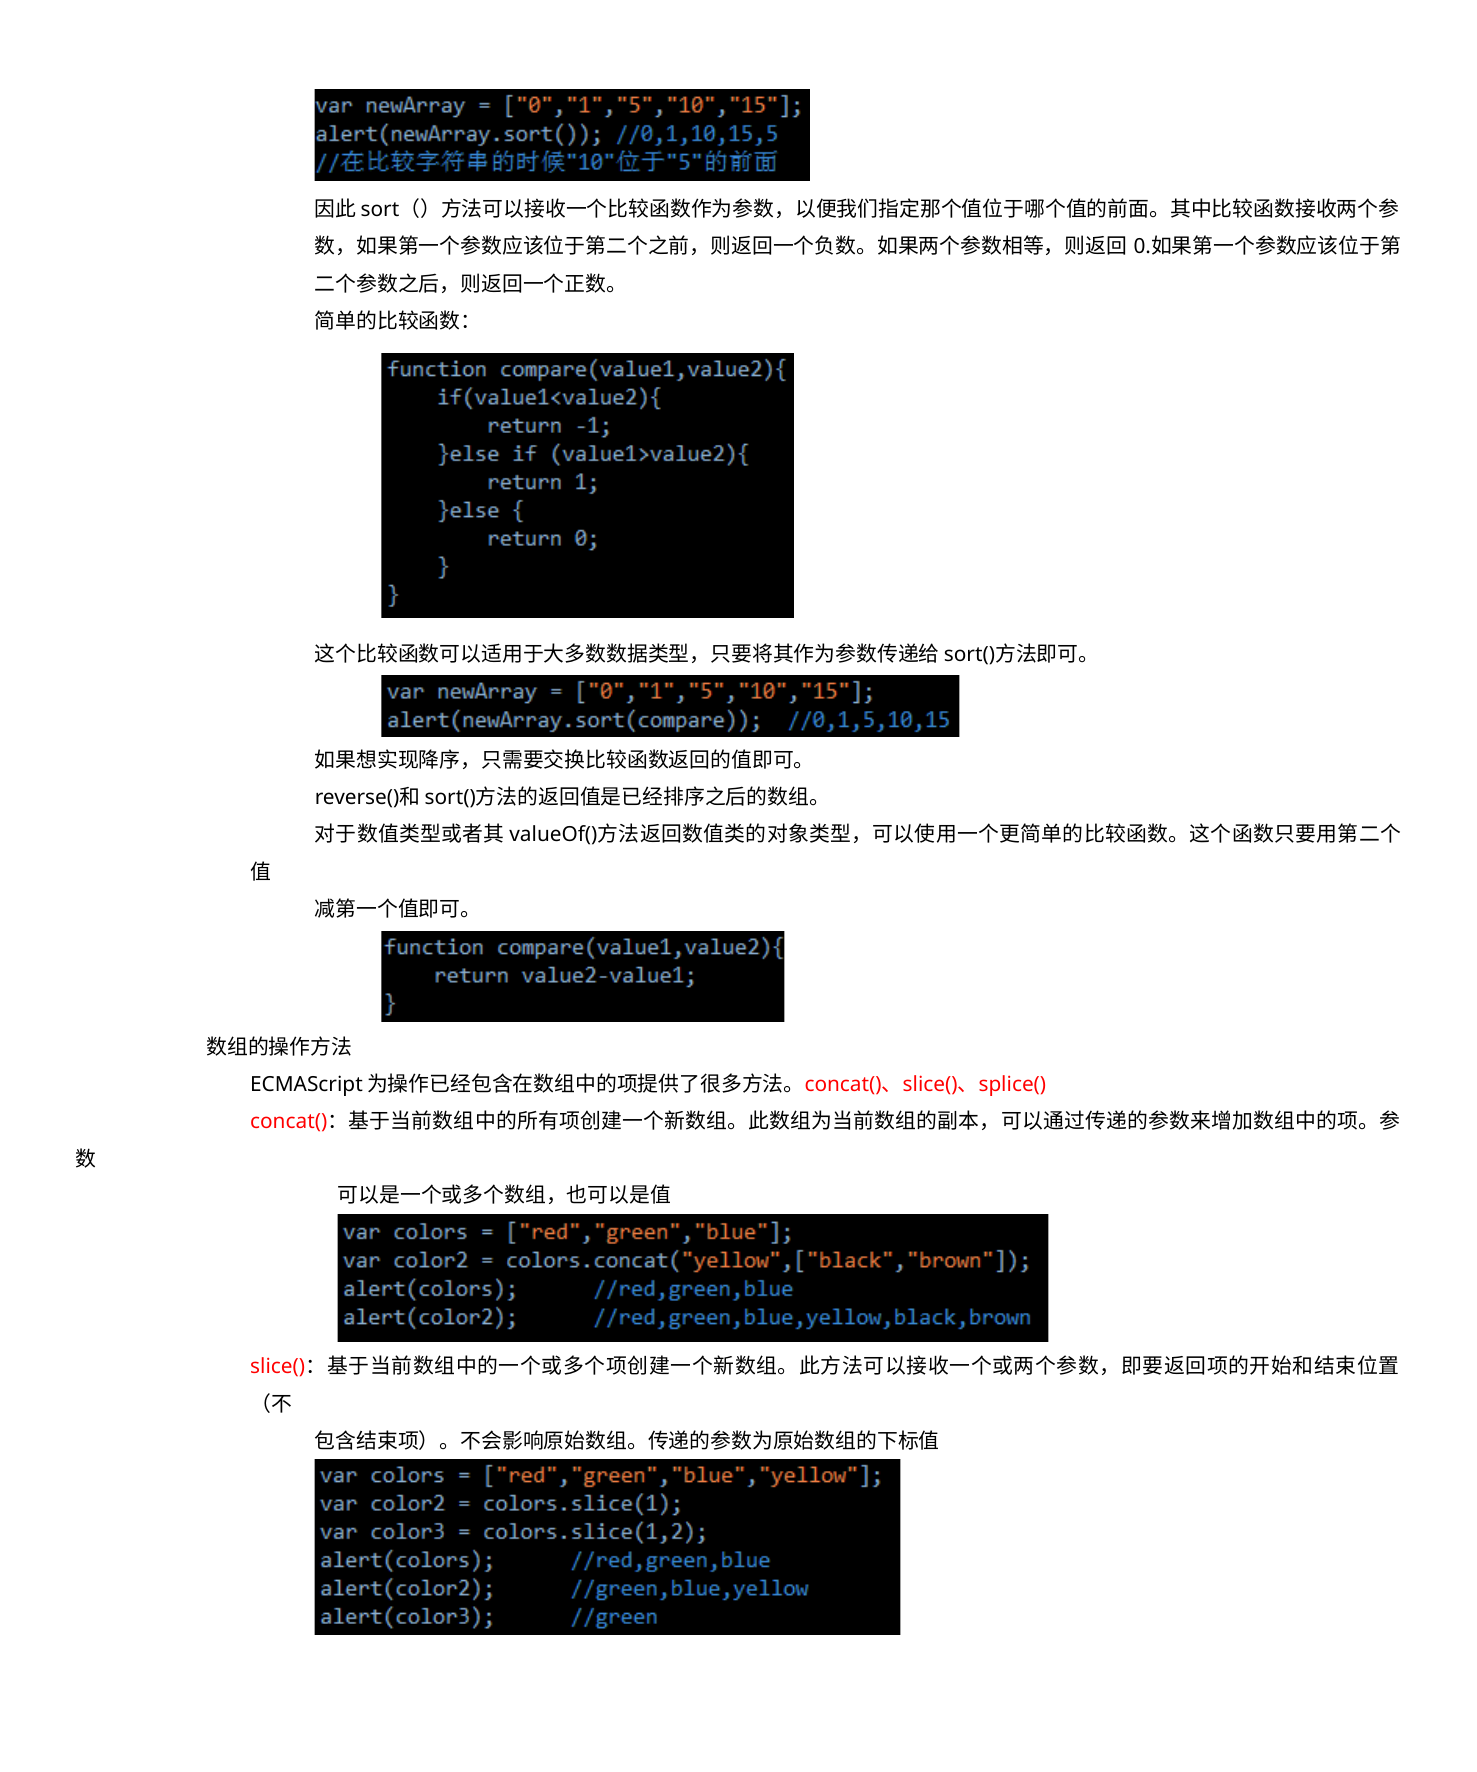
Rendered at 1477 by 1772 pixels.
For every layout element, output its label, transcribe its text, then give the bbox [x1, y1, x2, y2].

text reverse()和sort()方法的返回值是已经排序之后的数组。 [250, 779, 1401, 812]
picture [381, 931, 785, 1022]
text 减第一个值即可。 [250, 891, 1401, 923]
picture [337, 1214, 1049, 1342]
picture [381, 353, 794, 618]
text 对于数值类型或者其valueOf()方法返回数值类的对象类型，可以使用一个更简单的比较函数。这个函数只要用第二个值 [250, 816, 1401, 886]
text slice()：基于当前数组中的一个或多个项创建一个新数组。此方法可以接收一个或两个参数，即要返回项的开始和结束位置（不 [250, 1348, 1401, 1418]
text 因此sort（）方法可以接收一个比较函数作为参数，以便我们指定那个值位于哪个值的前面。其中比较函数接收两个参数，如果第一个参数应该位于第二个之前，则返回一个负数。如果两个参数相等，则返回0.如果第一个参数应该位于第二个参数之后，则返回一个正数。 [314, 191, 1401, 298]
picture [381, 675, 960, 737]
text 简单的比较函数： [250, 303, 1401, 335]
text 数组的操作方法 [75, 1029, 1401, 1062]
text 如果想实现降序，只需要交换比较函数返回的值即可。 [250, 742, 1401, 775]
text 包含结束项）。不会影响原始数组。传递的参数为原始数组的下标值 [271, 1423, 1401, 1455]
text ECMAScript为操作已经包含在数组中的项提供了很多方法。concat()、slice()、splice() [75, 1066, 1401, 1099]
picture [314, 89, 810, 181]
text 可以是一个或多个数组，也可以是值 [294, 1178, 1401, 1210]
picture [314, 1459, 901, 1635]
text 这个比较函数可以适用于大多数数据类型，只要将其作为参数传递给sort()方法即可。 [250, 636, 1401, 669]
text concat()：基于当前数组中的所有项创建一个新数组。此数组为当前数组的副本，可以通过传递的参数来增加数组中的项。参数 [75, 1103, 1401, 1173]
